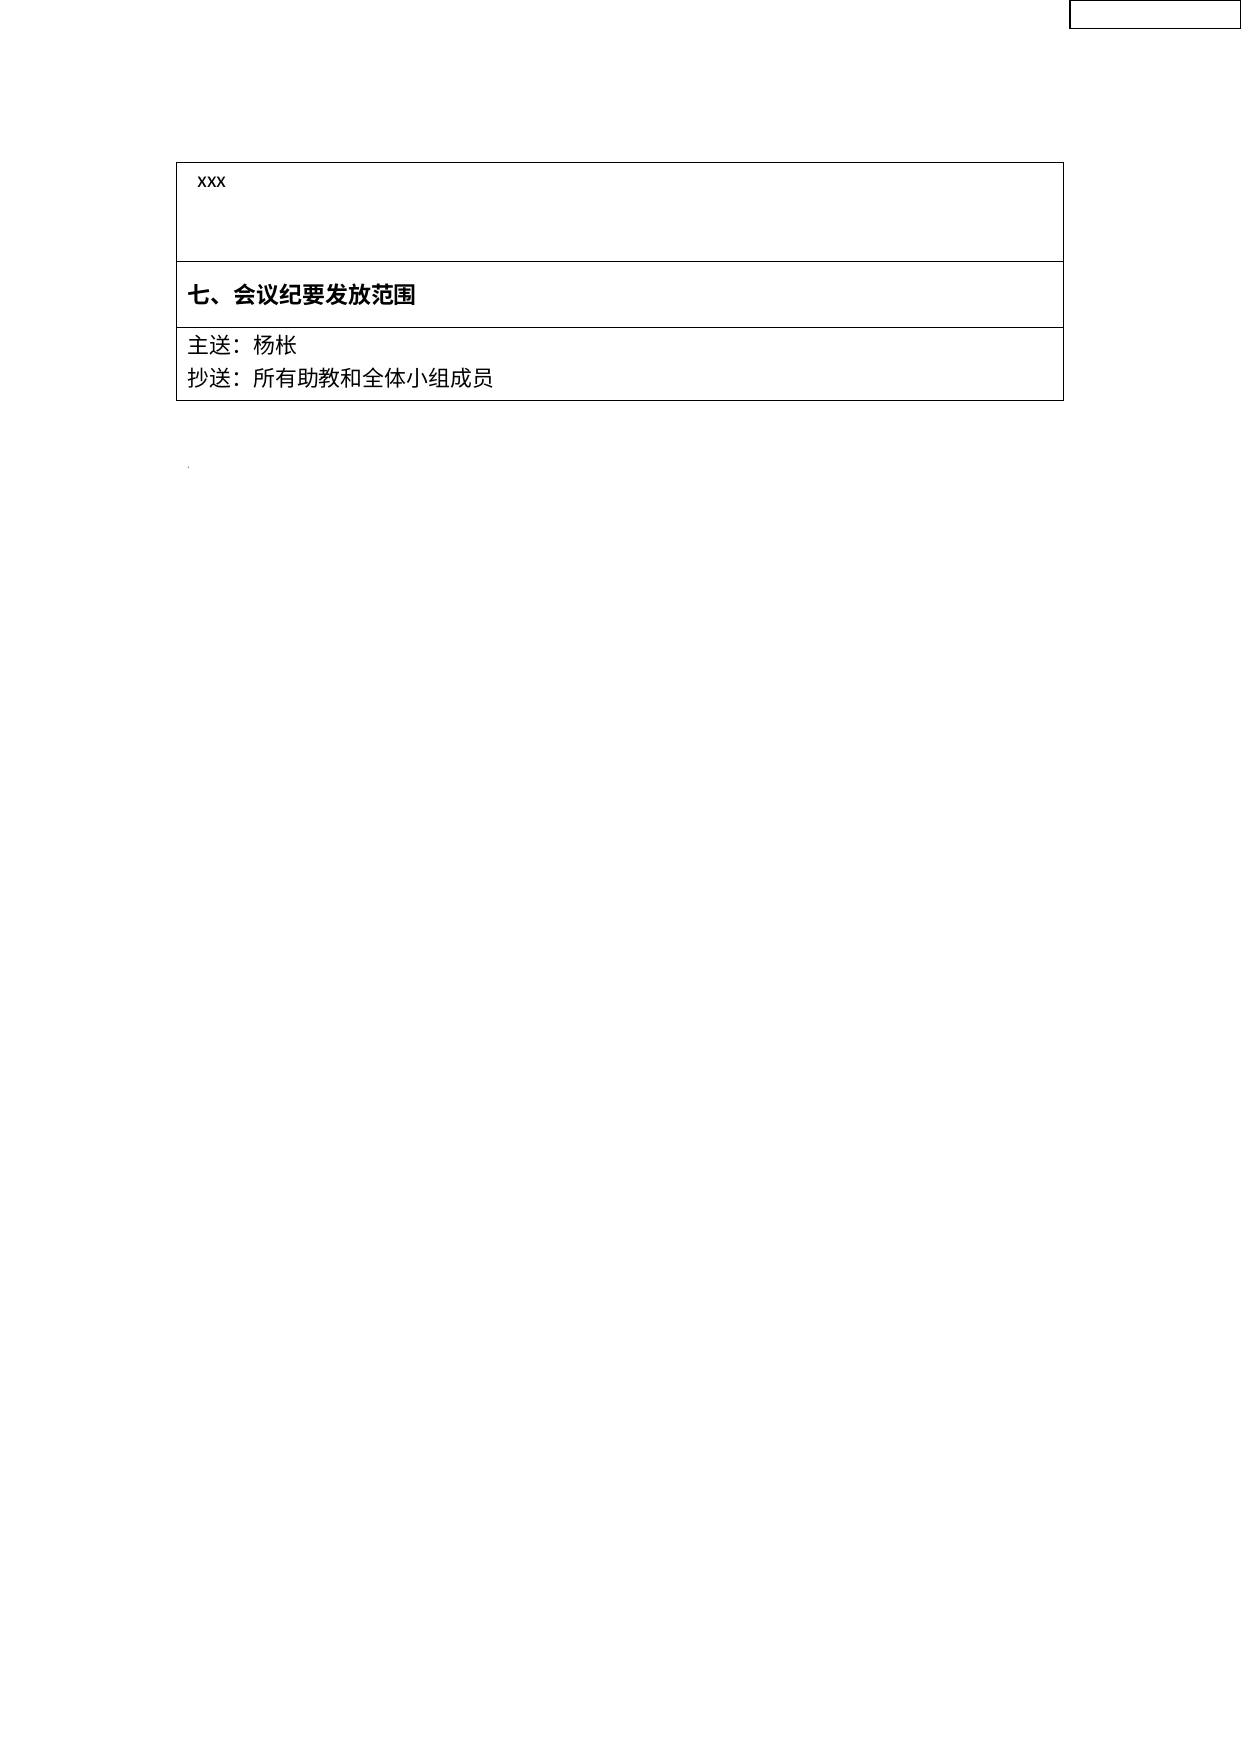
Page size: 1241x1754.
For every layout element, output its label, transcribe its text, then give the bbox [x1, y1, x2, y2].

table_header [1071, 1, 1240, 28]
table_cell 新分配的工作的确定： xxx xxxx: xxx [177, 163, 1063, 261]
table_cell 七、会议纪要发放范围 [177, 262, 1063, 327]
table_cell 主送：杨枨 抄送：所有助教和全体小组成员 [177, 328, 1063, 400]
